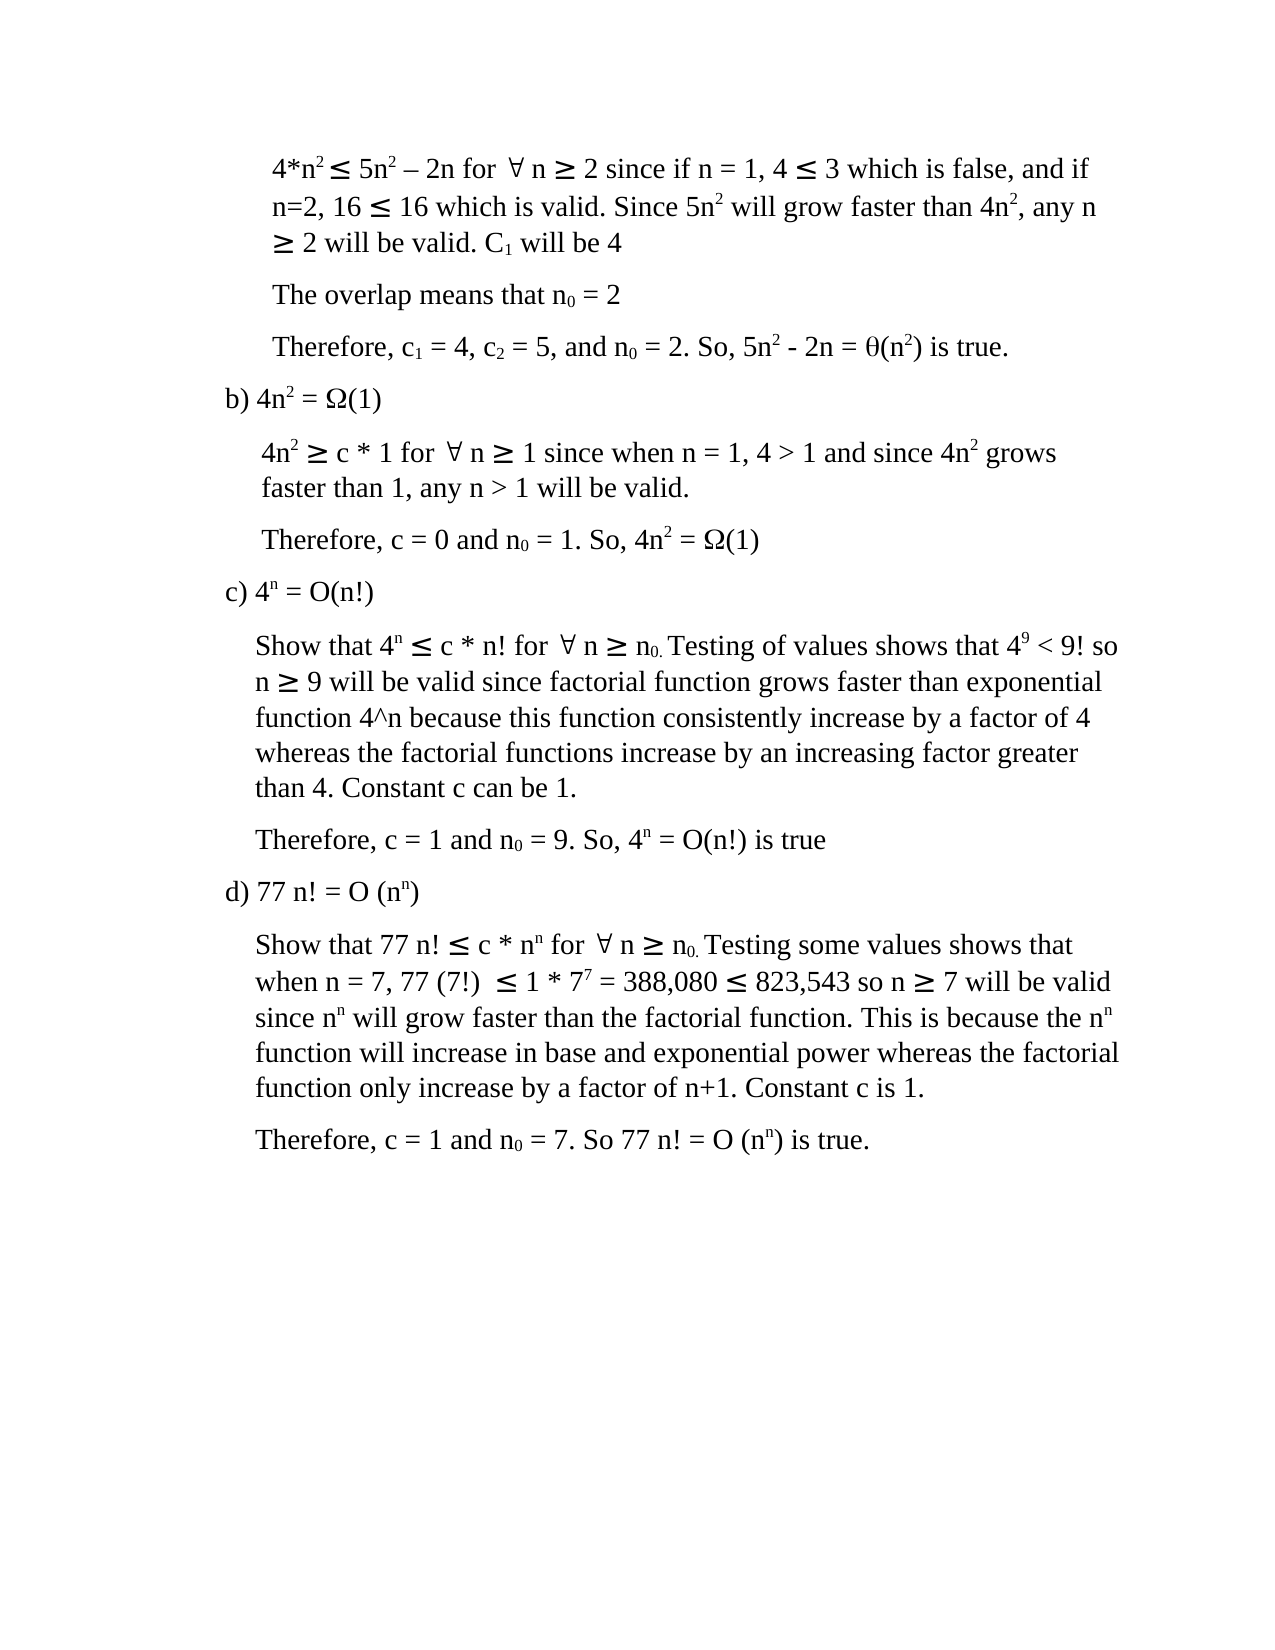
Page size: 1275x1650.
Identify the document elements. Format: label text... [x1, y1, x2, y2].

text Therefore, c = 0 and n0 = 1. So, 4n2 = W(1) [261, 522, 1125, 556]
text c) 4n = O(n!) [150, 574, 1125, 608]
text The overlap means that n0 = 2 [272, 277, 1125, 311]
text 4*n2 ≤ 5n2 – 2n for " n ≥ 2 since if n = 1, 4 ≤ 3 which is false, and if n=2, 16 ≤ 16 which is valid. Since 5n2 will grow faster than 4n2, any n ≥ 2 will be valid. C1 will be 4 [272, 150, 1125, 259]
text Show that 77 n! ≤ c * nn for " n ≥ n0. Testing some values shows that when n = 7, 77 (7!) ≤ 1 * 77 = 388,080 ≤ 823,543 so n ≥ 7 will be valid since nn will grow faster than the factorial function. This is because the nn function will increase in base and exponential power whereas the factorial function only increase by a factor of n+1. Constant c is 1. [255, 926, 1125, 1104]
text Show that 4n ≤ c * n! for " n ≥ n0. Testing of values shows that 49 < 9! so n ≥ 9 will be valid since factorial function grows faster than exponential function 4^n because this function consistently increase by a factor of 4 whereas the factorial functions increase by an increasing factor greater than 4. Constant c can be 1. [255, 626, 1125, 804]
text b) 4n2 = W(1) [150, 381, 1125, 415]
text d) 77 n! = O (nn) [150, 874, 1125, 907]
text Therefore, c1 = 4, c2 = 5, and n0 = 2. So, 5n2 - 2n = q(n2) is true. [272, 329, 1125, 363]
text Therefore, c = 1 and n0 = 7. So 77 n! = O (nn) is true. [255, 1122, 1125, 1156]
text Therefore, c = 1 and n0 = 9. So, 4n = O(n!) is true [255, 822, 1125, 856]
text 4n2 ≥ c * 1 for " n ≥ 1 since when n = 1, 4 > 1 and since 4n2 grows faster than 1, any n > 1 will be valid. [261, 433, 1125, 504]
